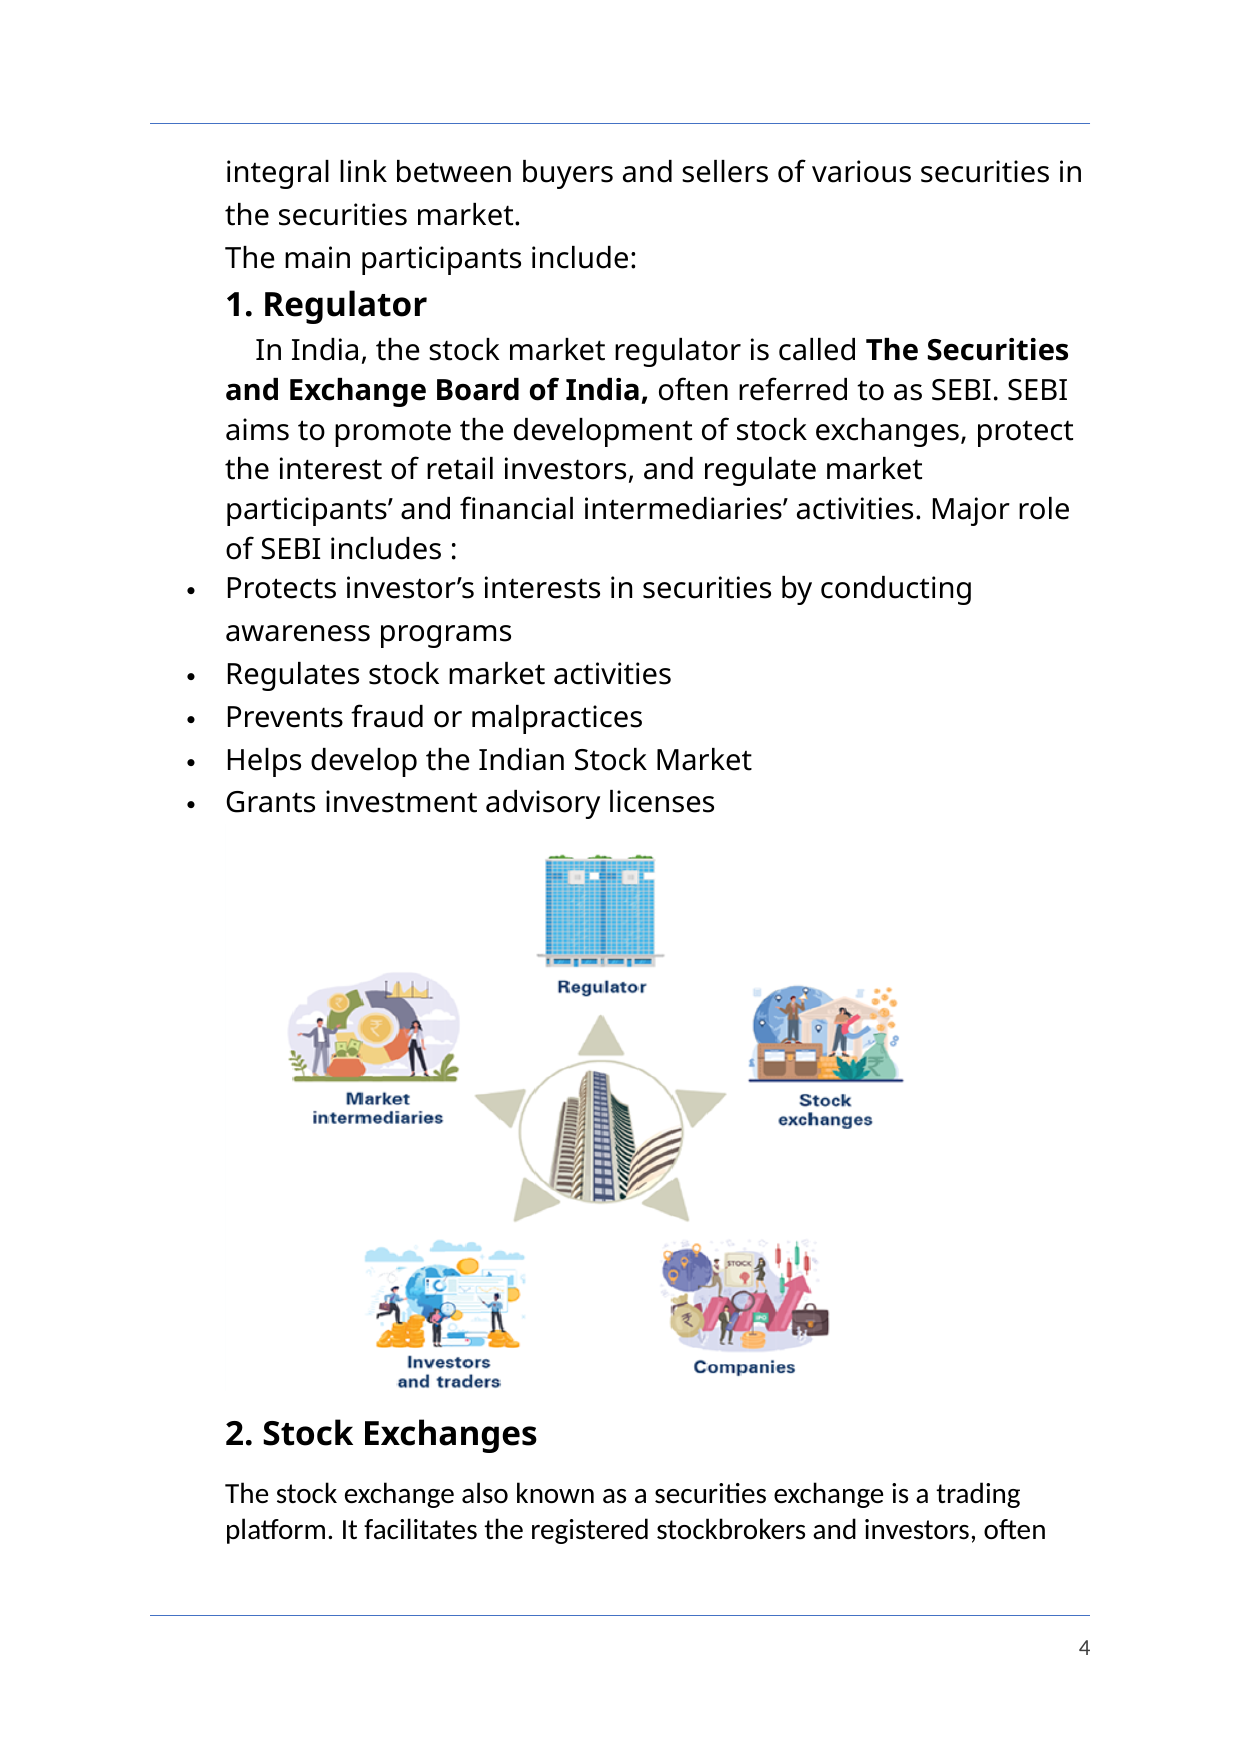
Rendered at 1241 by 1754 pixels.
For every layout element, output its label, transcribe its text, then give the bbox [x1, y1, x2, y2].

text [225, 1475, 1090, 1547]
text 2. Stock Exchanges [225, 1410, 1090, 1455]
list Regulates stock market activities [187, 653, 1090, 693]
list In India, the stock market regulator is called The Securities and Exchange Board of India, often referred to as SEBI. SEBI aims to promote the development of stock exchanges, protect the interest of retail investors, and regulate market participants’ and financial intermediaries’ activities. Major role of SEBI includes : [225, 329, 1090, 568]
list The main participants include: 1. Regulator [225, 237, 1090, 326]
list Prevents fraud or malpractices [187, 696, 1090, 736]
list Protects investor’s interests in securities by conducting awareness programs [187, 568, 1090, 650]
picture [225, 824, 983, 1391]
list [225, 152, 1090, 234]
list Grants investment advisory licenses [187, 782, 1090, 821]
list Helps develop the Indian Stock Market [187, 739, 1090, 778]
